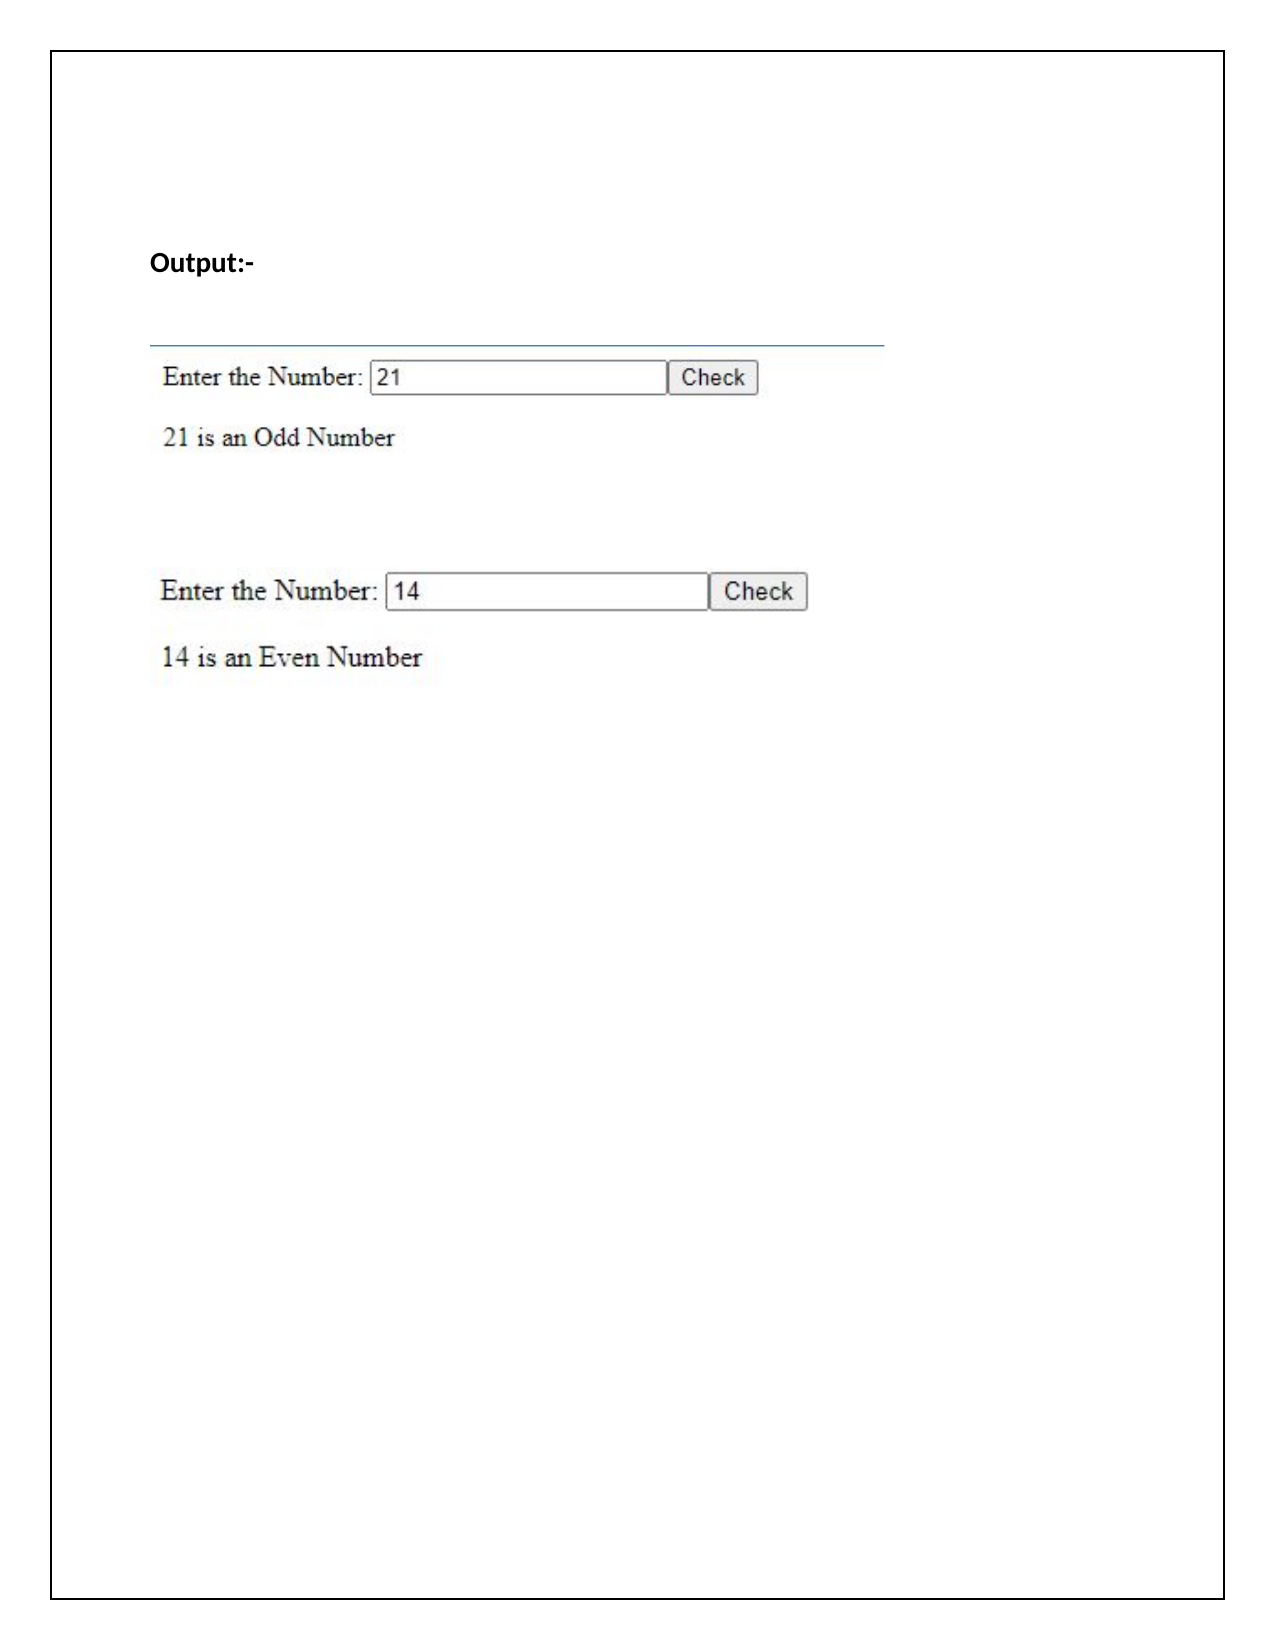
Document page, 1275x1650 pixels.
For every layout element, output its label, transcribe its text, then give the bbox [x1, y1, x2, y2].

picture [150, 345, 885, 502]
picture [150, 567, 864, 691]
text Output:- [150, 244, 1125, 279]
